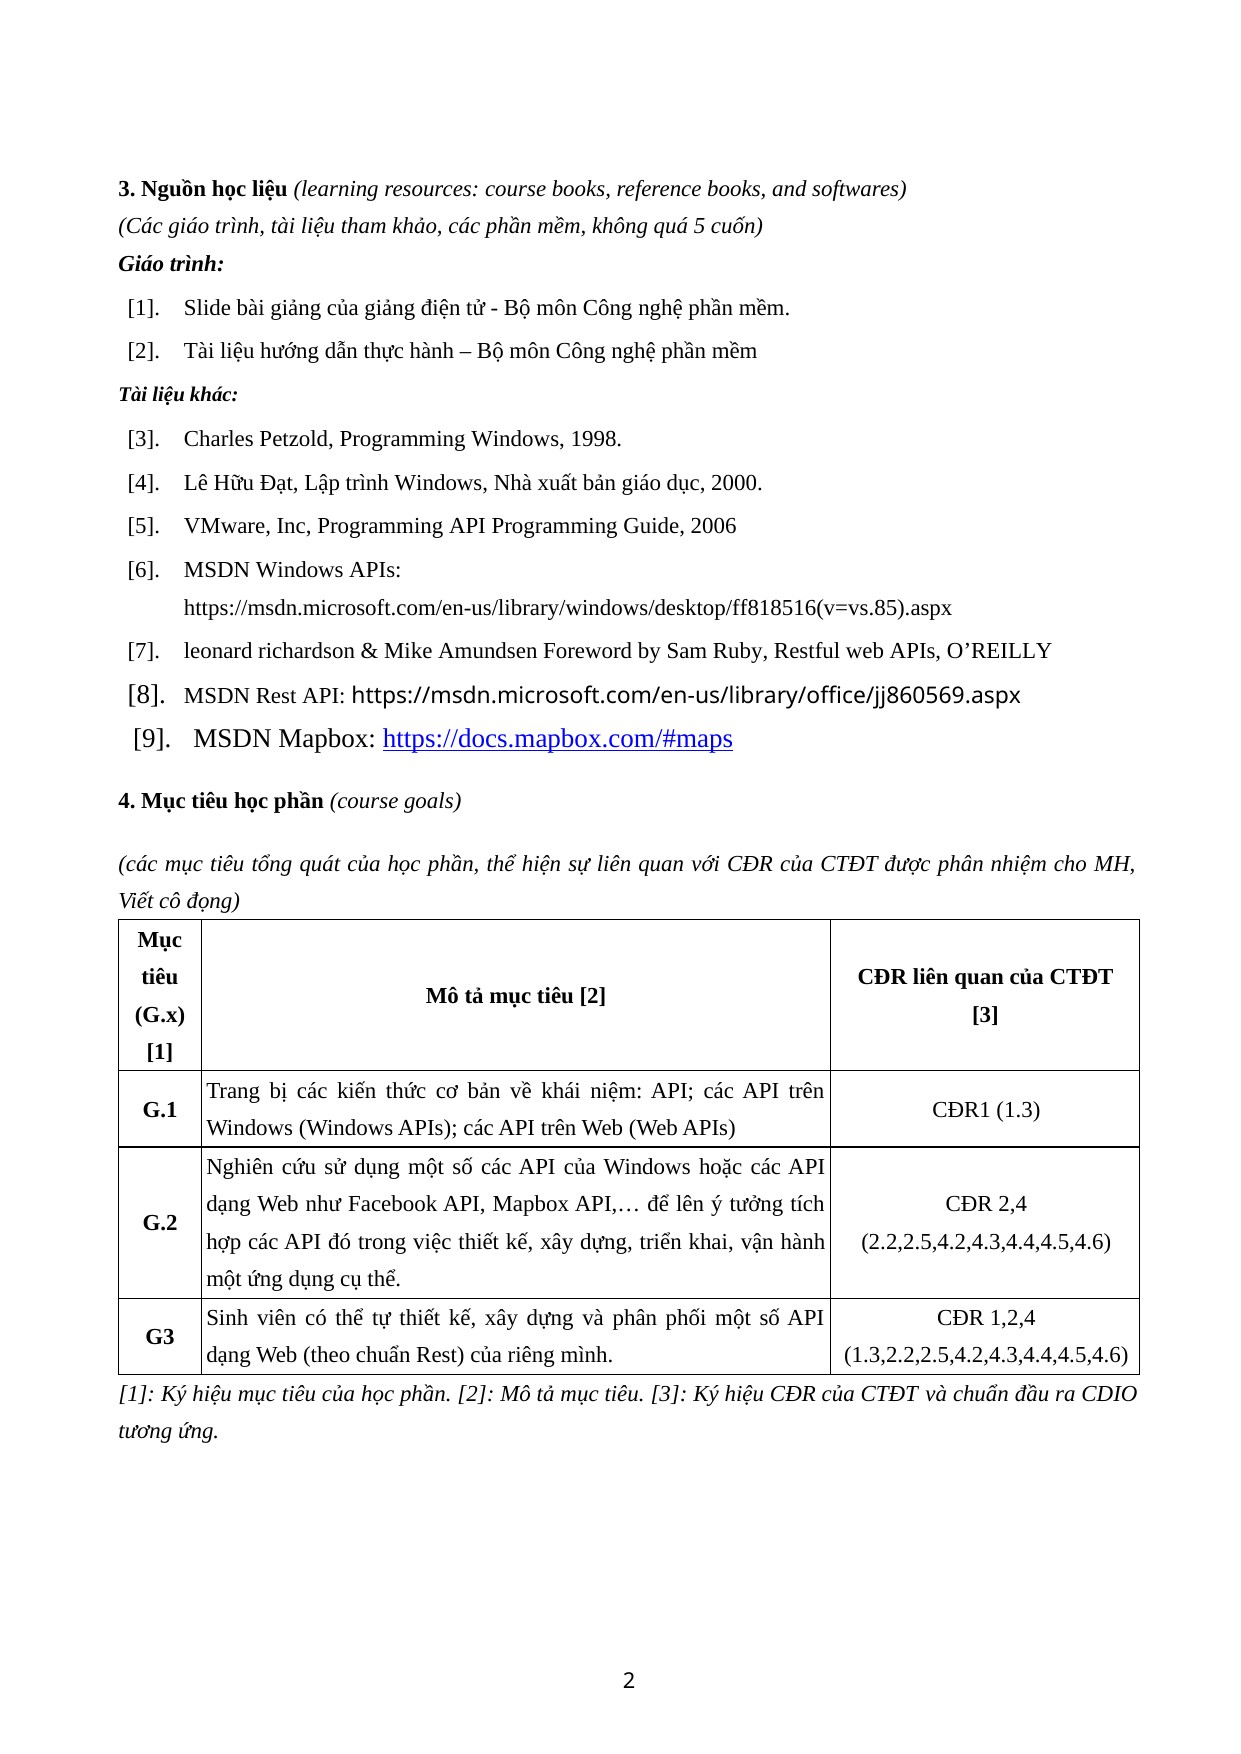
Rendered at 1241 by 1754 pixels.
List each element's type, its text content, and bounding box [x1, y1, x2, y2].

list Lê Hữu Đạt, Lập trình Windows, Nhà xuất bản giáo dục, 2000. [127, 463, 1140, 501]
table_cell Nghiên cứu sử dụng một số các API của Windows hoặc các API dạng Web như Facebook API, Mapbox API,… để lên ý tưởng tích hợp các API đó trong việc thiết kế, xây dựng, triển khai, vận hành một ứng dụng cụ thể. [202, 1148, 830, 1297]
table_cell Sinh viên có thể tự thiết kế, xây dựng và phân phối một số API dạng Web (theo chuẩn Rest) của riêng mình. [202, 1299, 830, 1373]
text Tài liệu khác: [118, 376, 1140, 413]
list VMware, Inc, Programming API Programming Guide, 2006 [127, 507, 1140, 544]
list Tài liệu hướng dẫn thực hành – Bộ môn Công nghệ phần mềm [127, 332, 1140, 369]
table_cell G3 [119, 1299, 201, 1373]
table_header Mô tả mục tiêu [2] [202, 920, 830, 1070]
text [1]: Ký hiệu mục tiêu của học phần. [2]: Mô tả mục tiêu. [3]: Ký hiệu CĐR của CTĐT và chuẩn đầu ra CDIO tương ứng. [118, 1375, 1140, 1449]
text 4. Mục tiêu học phần (course goals) [118, 782, 1140, 819]
table_cell CĐR 1,2,4 (1.3,2.2,2.5,4.2,4.3,4.4,4.5,4.6) [831, 1299, 1139, 1373]
list MSDN Mapbox: https://docs.mapbox.com/#maps [133, 719, 1140, 757]
text Giáo trình: [118, 244, 1140, 282]
list Slide bài giảng của giảng điện tử - Bộ môn Công nghệ phần mềm. [127, 288, 1140, 326]
text (các mục tiêu tổng quát của học phần, thể hiện sự liên quan với CĐR của CTĐT được phân nhiệm cho MH, Viết cô đọng) [118, 844, 1140, 919]
table_cell CĐR 2,4 (2.2,2.5,4.2,4.3,4.4,4.5,4.6) [831, 1148, 1139, 1297]
list MSDN Rest API: https://msdn.microsoft.com/en-us/library/office/jj860569.aspx [127, 676, 1140, 713]
table_cell G.1 [119, 1071, 201, 1146]
list Charles Petzold, Programming Windows, 1998. [127, 419, 1140, 457]
table_header CĐR liên quan của CTĐT [3] [831, 920, 1139, 1070]
text 3. Nguồn học liệu (learning resources: course books, reference books, and softwares) [118, 169, 1140, 207]
table_header Mục tiêu (G.x) [1] [119, 920, 201, 1070]
text (Các giáo trình, tài liệu tham khảo, các phần mềm, không quá 5 cuốn) [118, 207, 1140, 244]
table_cell G.2 [119, 1148, 201, 1297]
table_cell Trang bị các kiến thức cơ bản về khái niệm: API; các API trên Windows (Windows APIs); các API trên Web (Web APIs) [202, 1071, 830, 1146]
list leonard richardson & Mike Amundsen Foreword by Sam Ruby, Restful web APIs, O’REILLY [127, 632, 1140, 669]
table_cell CĐR1 (1.3) [831, 1071, 1139, 1146]
list MSDN Windows APIs: https://msdn.microsoft.com/en-us/library/windows/desktop/ff818516(v=vs.85).aspx [127, 551, 1140, 626]
